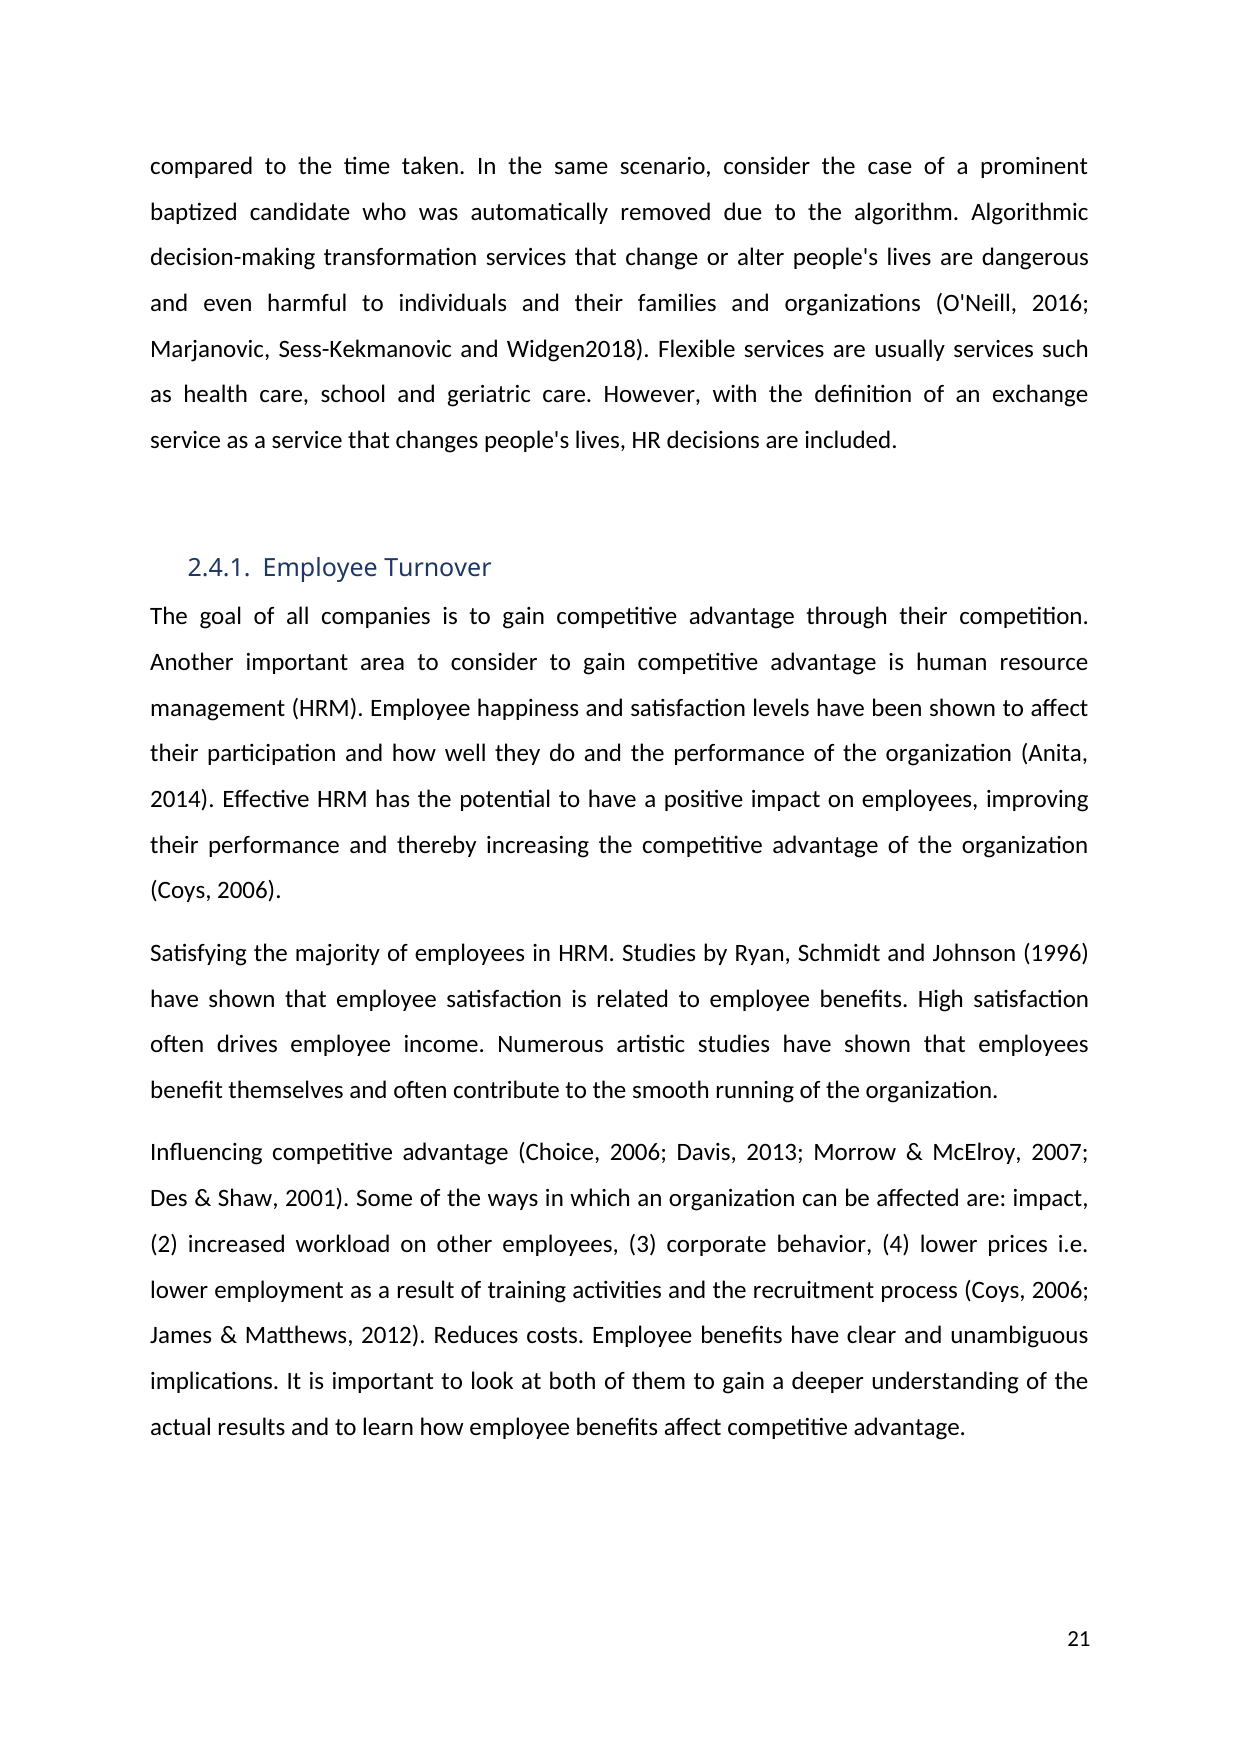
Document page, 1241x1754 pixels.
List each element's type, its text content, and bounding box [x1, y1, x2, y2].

text Satisfying the majority of employees in HRM. Studies by Ryan, Schmidt and Johnson (1996) have shown that employee satisfaction is related to employee benefits. High satisfaction often drives employee income. Numerous artistic studies have shown that employees benefit themselves and often contribute to the smooth running of the organization. [150, 937, 1090, 1105]
text The goal of all companies is to gain competitive advantage through their competition. Another important area to consider to gain competitive advantage is human resource management (HRM). Employee happiness and satisfaction levels have been shown to affect their participation and how well they do and the performance of the organization (Anita, 2014). Effective HRM has the potential to have a positive impact on employees, improving their performance and thereby increasing the competitive advantage of the organization (Coys, 2006). [150, 600, 1090, 905]
text Influencing competitive advantage (Choice, 2006; Davis, 2013; Morrow & McElroy, 2007; Des & Shaw, 2001). Some of the ways in which an organization can be affected are: impact, (2) increased workload on other employees, (3) corporate behavior, (4) lower prices i.e. lower employment as a result of training activities and the recruitment process (Coys, 2006; James & Matthews, 2012). Reduces costs. Employee benefits have clear and unambiguous implications. It is important to look at both of them to gain a deeper understanding of the actual results and to learn how employee benefits affect competitive advantage. [150, 1137, 1090, 1441]
subtitle Employee Turnover [187, 549, 1090, 583]
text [150, 150, 1090, 455]
